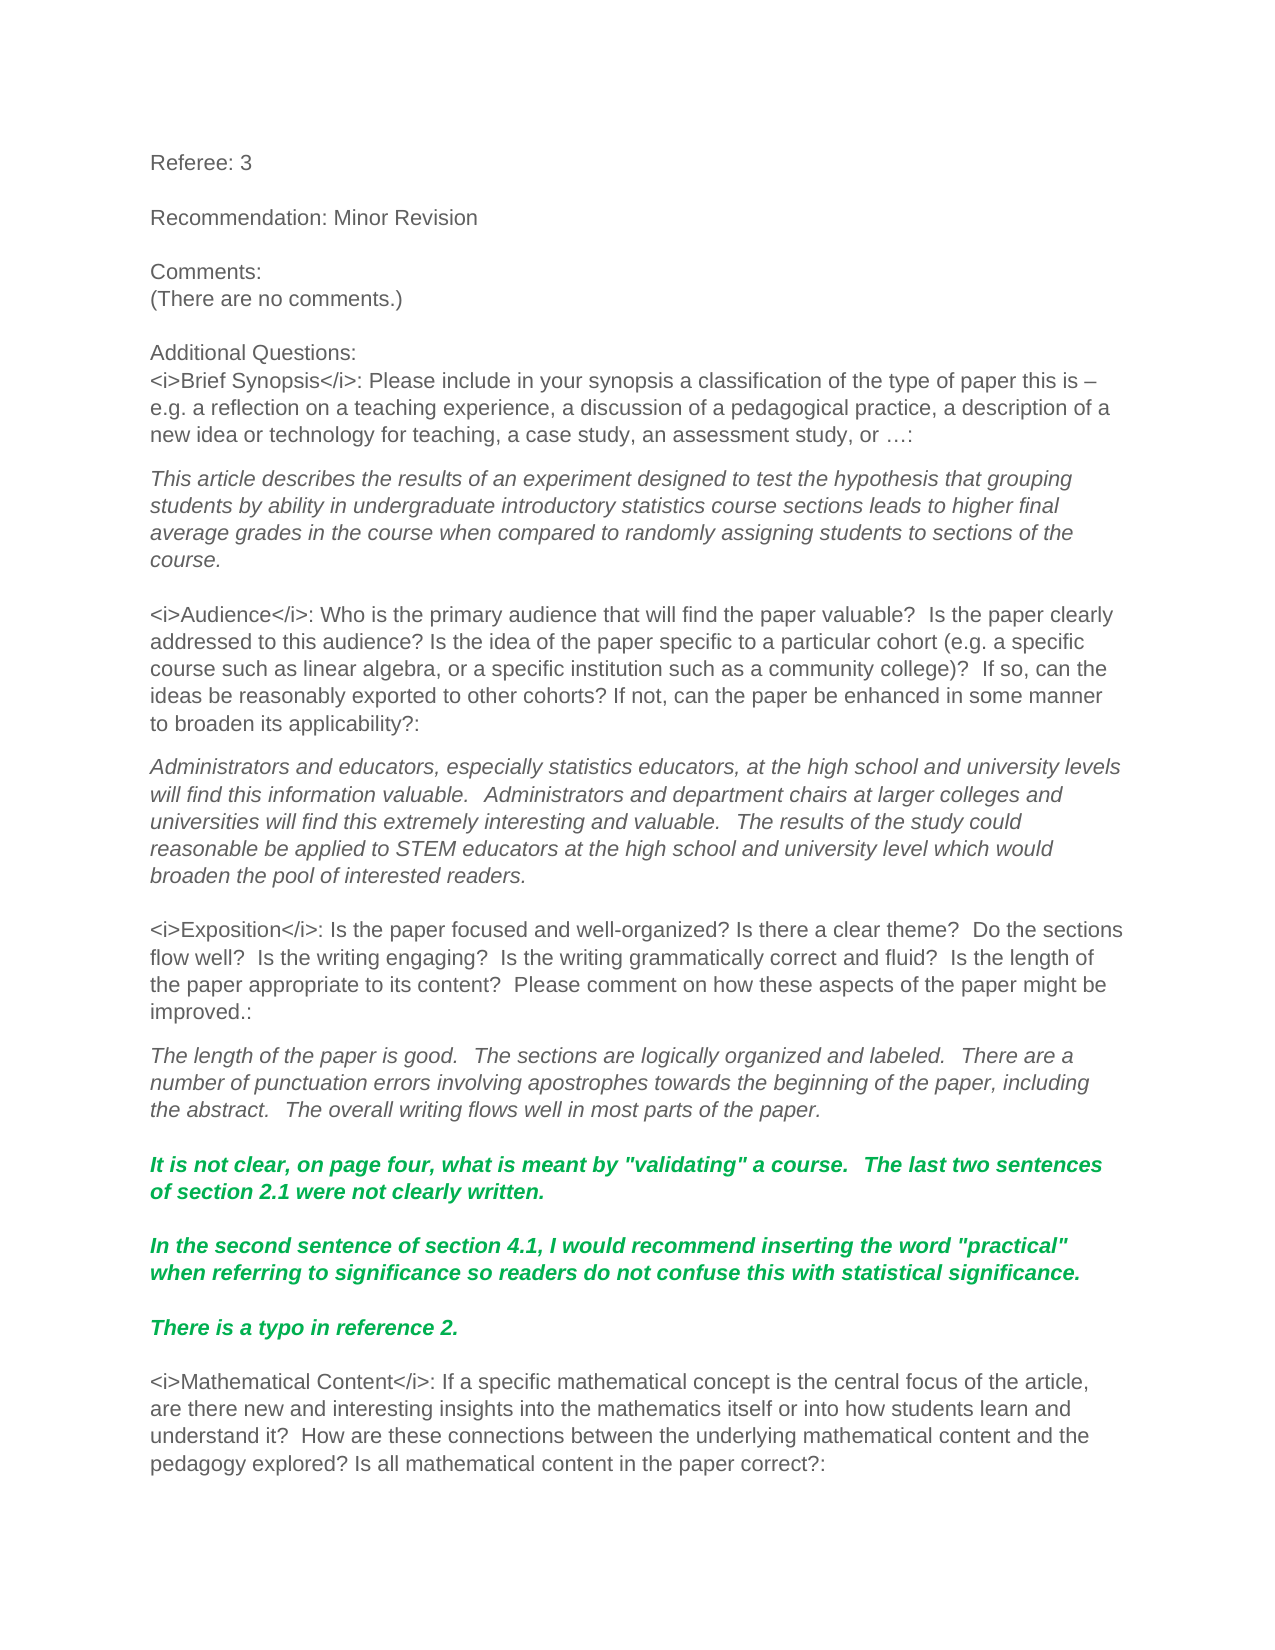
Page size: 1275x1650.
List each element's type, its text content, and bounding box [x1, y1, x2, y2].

text Administrators and educators, especially statistics educators, at the high school and university levels will find this information valuable. Administrators and department chairs at larger colleges and universities will find this extremely interesting and valuable. The results of the study could reasonable be applied to STEM educators at the high school and university level which would broaden the pool of interested readers. <i>Exposition</i>: Is the paper focused and well-organized? Is there a clear theme? Do the sections flow well? Is the writing engaging? Is the writing grammatically correct and fluid? Is the length of the paper appropriate to its content? Please comment on how these aspects of the paper might be improved.: [150, 754, 1125, 1024]
text The length of the paper is good. The sections are logically organized and labeled. There are a number of punctuation errors involving apostrophes towards the beginning of the paper, including the abstract. The overall writing flows well in most parts of the paper. It is not clear, on page four, what is meant by "validating" a course. The last two sentences of section 2.1 were not clearly written. In the second sentence of section 4.1, I would recommend inserting the word "practical" when referring to significance so readers do not confuse this with statistical significance. There is a typo in reference 2. <i>Mathematical Content</i>: If a specific mathematical concept is the central focus of the article, are there new and interesting insights into the mathematics itself or into how students learn and understand it? How are these connections between the underlying mathematical content and the pedagogy explored? Is all mathematical content in the paper correct?: [150, 1043, 1125, 1476]
text This article describes the results of an experiment designed to test the hypothesis that grouping students by ability in undergraduate introductory statistics course sections leads to higher final average grades in the course when compared to randomly assigning students to sections of the course. <i>Audience</i>: Who is the primary audience that will find the paper valuable? Is the paper clearly addressed to this audience? Is the idea of the paper specific to a particular cohort (e.g. a specific course such as linear algebra, or a specific institution such as a community college)? If so, can the ideas be reasonably exported to other cohorts? If not, can the paper be enhanced in some manner to broaden its applicability?: [150, 466, 1125, 736]
text Referee: 3 Recommendation: Minor Revision Comments: (There are no comments.) Additional Questions: <i>Brief Synopsis</i>: Please include in your synopsis a classification of the type of paper this is – e.g. a reflection on a teaching experience, a discussion of a pedagogical practice, a description of a new idea or technology for teaching, a case study, an assessment study, or …: [150, 150, 1125, 447]
